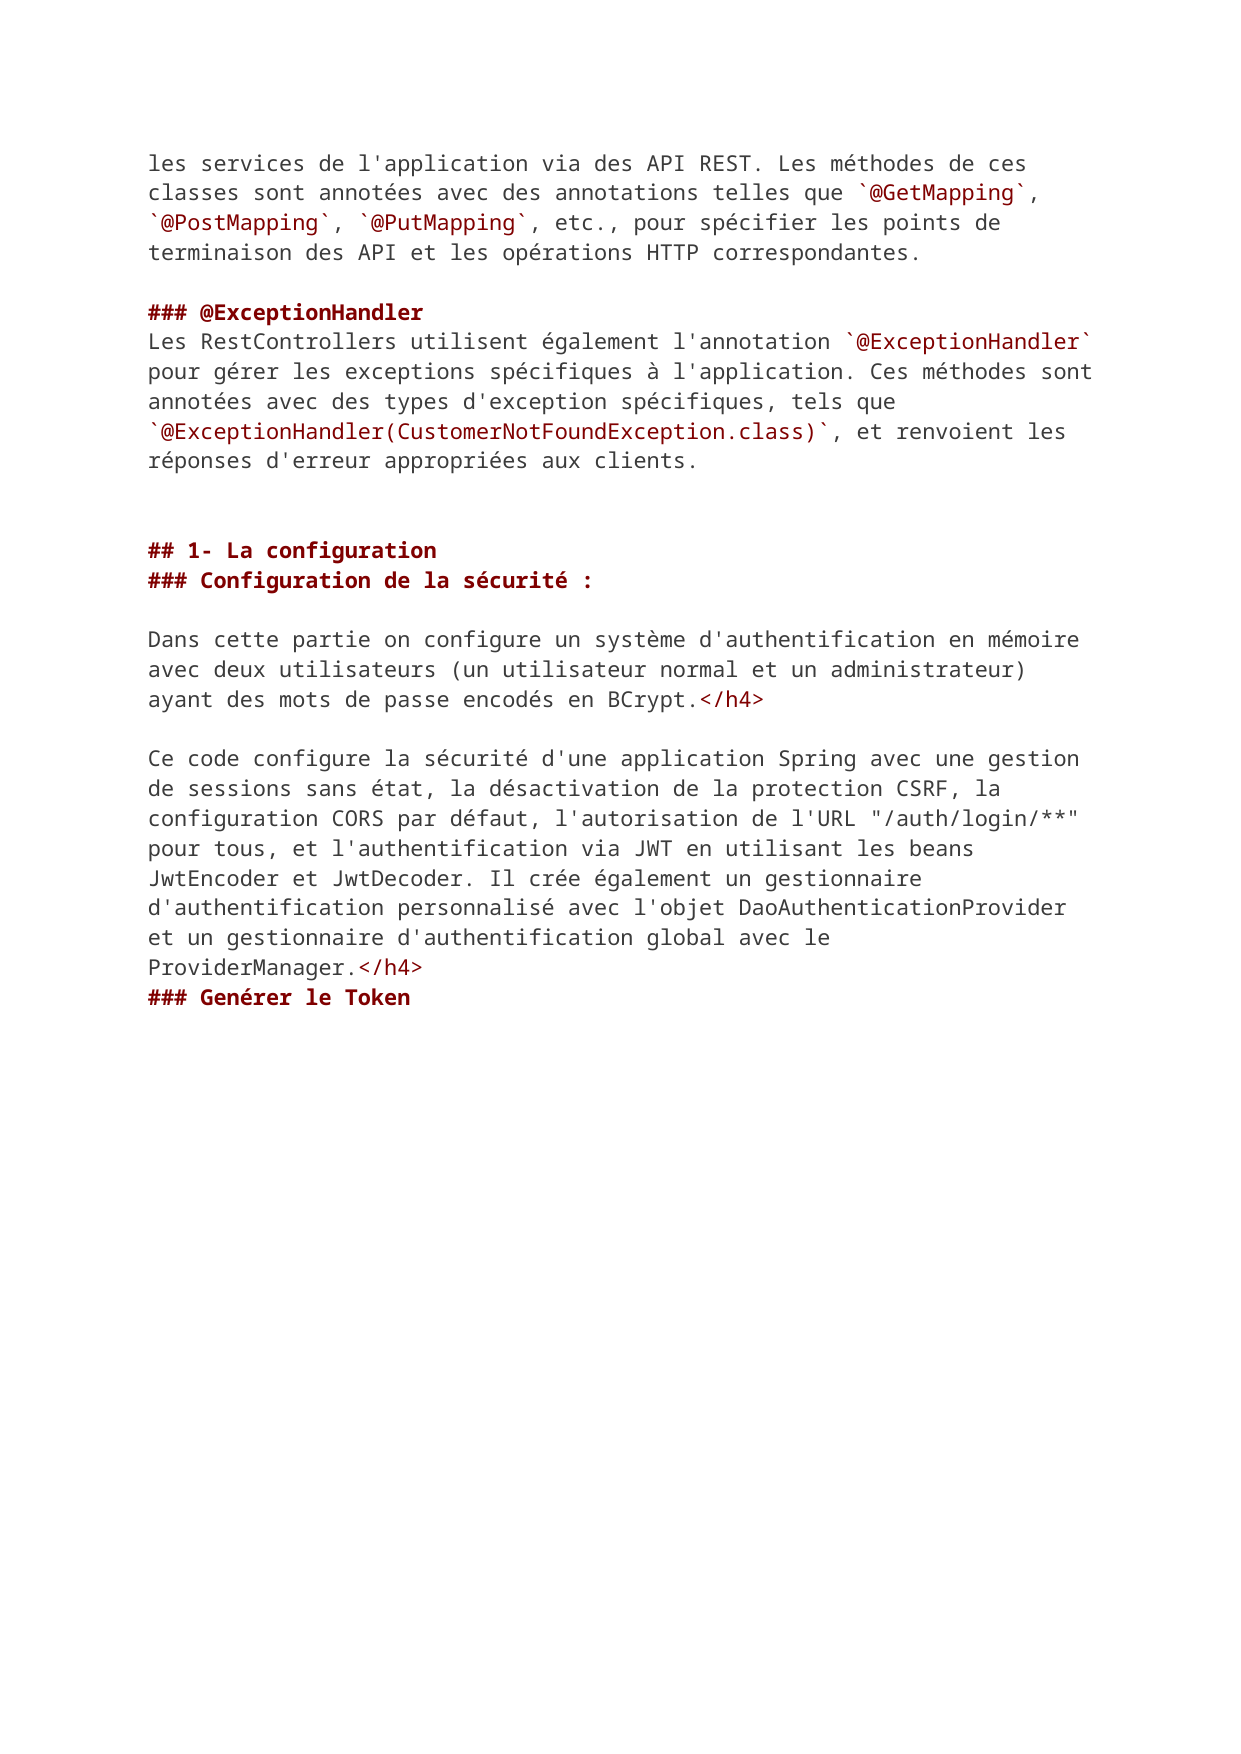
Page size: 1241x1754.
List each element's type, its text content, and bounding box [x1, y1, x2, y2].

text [148, 148, 1093, 267]
text Ce code configure la sécurité d'une application Spring avec une gestion de sessions sans état, la désactivation de la protection CSRF, la configuration CORS par défaut, l'autorisation de l'URL "/auth/login/**" pour tous, et l'authentification via JWT en utilisant les beans JwtEncoder et JwtDecoder. Il crée également un gestionnaire d'authentification personnalisé avec l'objet DaoAuthenticationProvider et un gestionnaire d'authentification global avec le ProviderManager.</h4> [148, 743, 1093, 982]
text ### Genérer le Token [148, 982, 1093, 1011]
text Dans cette partie on configure un système d'authentification en mémoire avec deux utilisateurs (un utilisateur normal et un administrateur) ayant des mots de passe encodés en BCrypt.</h4> [148, 624, 1093, 713]
text ## 1- La configuration [148, 535, 1093, 564]
text Les RestControllers utilisent également l'annotation `@ExceptionHandler` pour gérer les exceptions spécifiques à l'application. Ces méthodes sont annotées avec des types d'exception spécifiques, tels que `@ExceptionHandler(CustomerNotFoundException.class)`, et renvoient les réponses d'erreur appropriées aux clients. [148, 326, 1093, 475]
text ### Configuration de la sécurité : [148, 564, 1093, 594]
text ### @ExceptionHandler [148, 297, 1093, 326]
